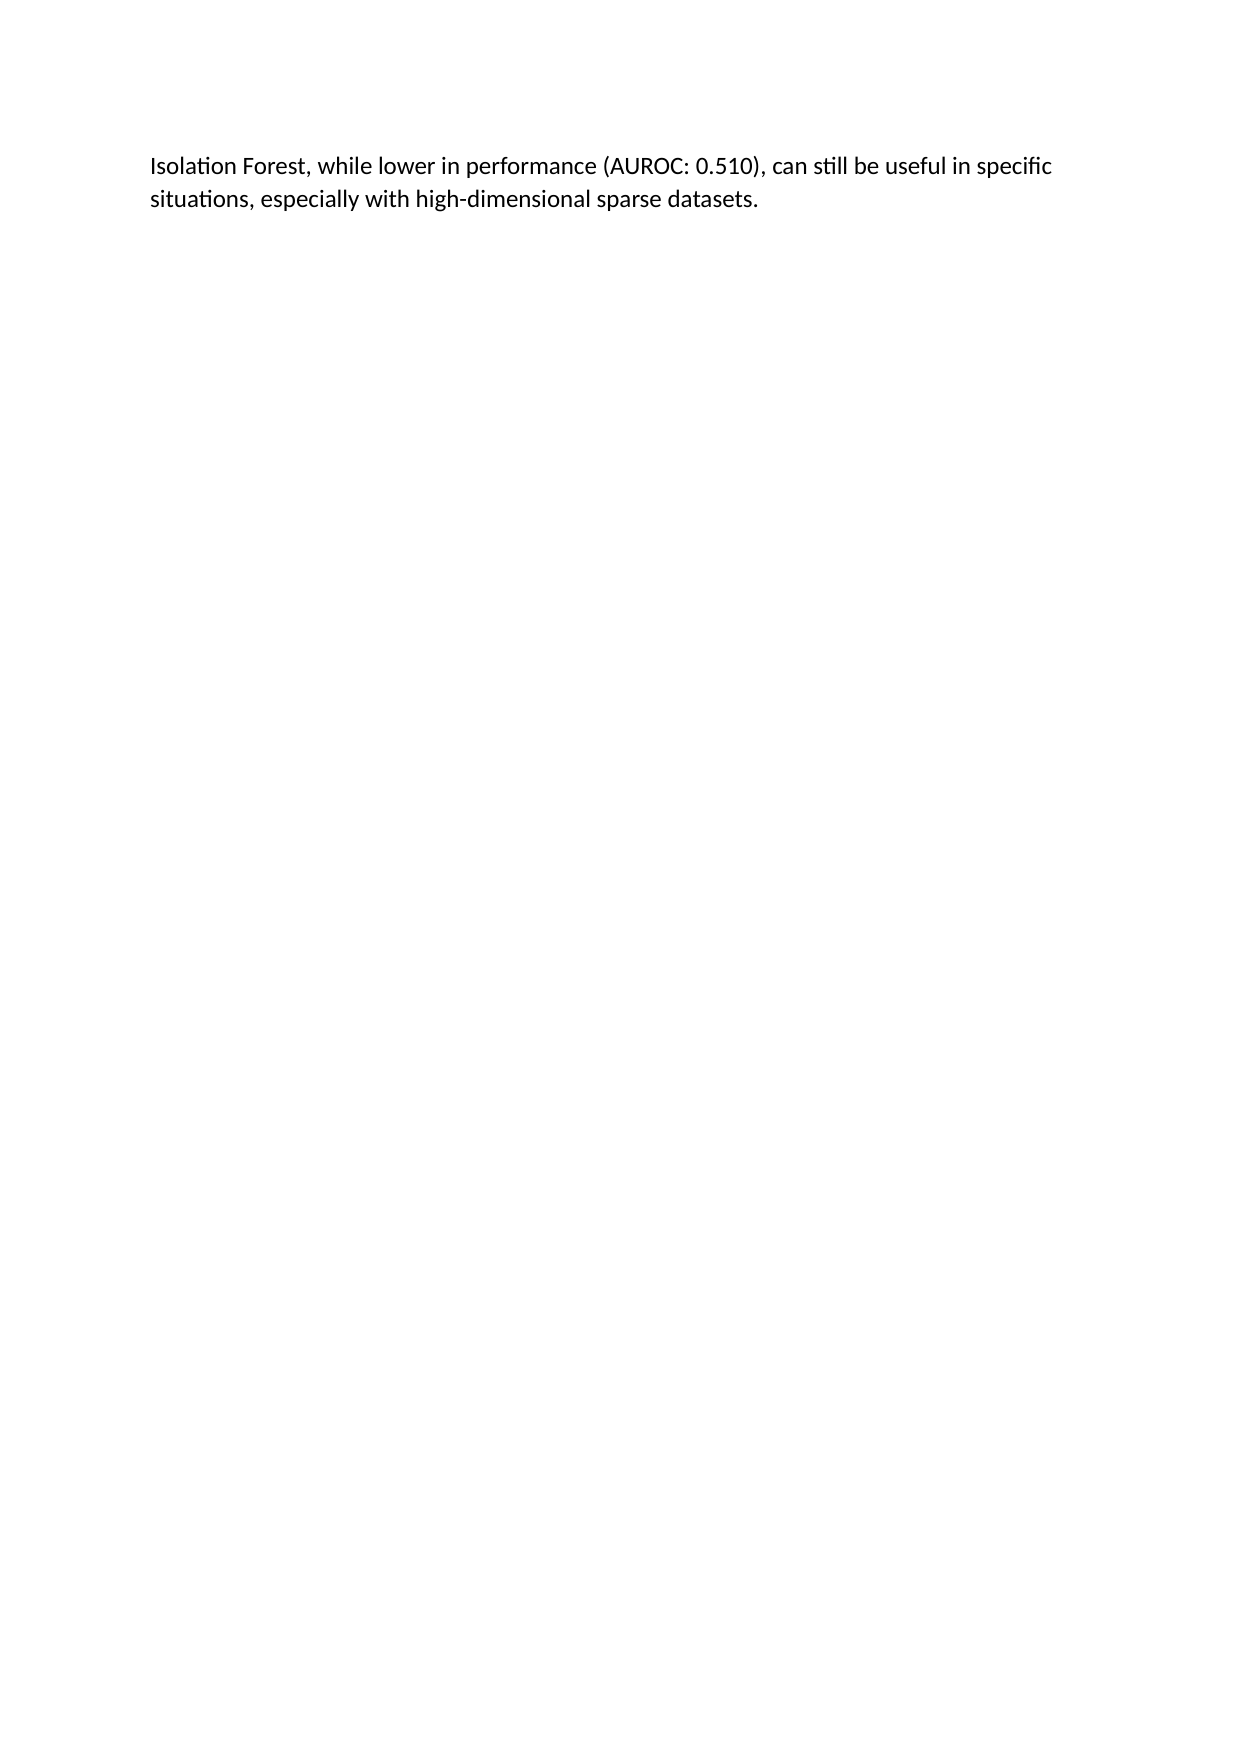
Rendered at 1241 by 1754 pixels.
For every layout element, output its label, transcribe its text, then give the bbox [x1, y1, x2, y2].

text Isolation Forest, while lower in performance (AUROC: 0.510), can still be useful in specific situations, especially with high-dimensional sparse datasets. [150, 150, 1090, 213]
